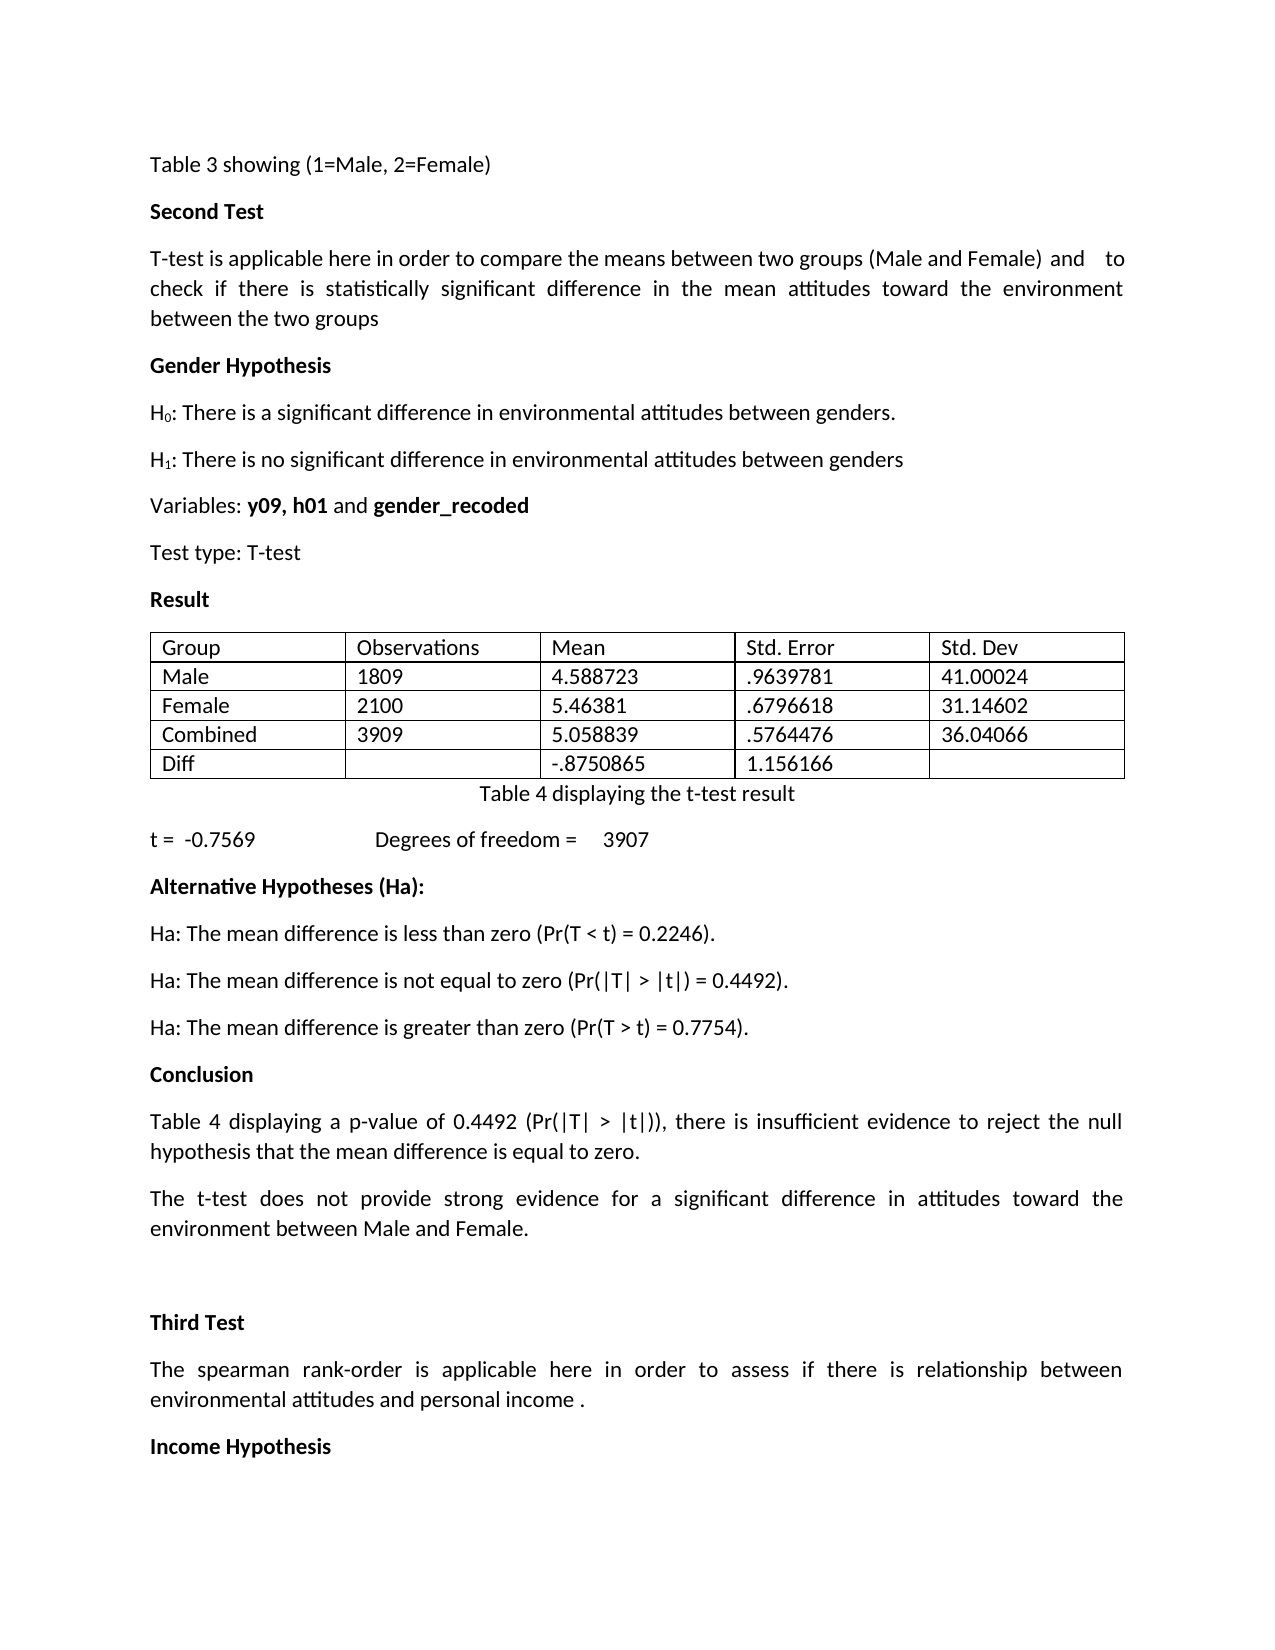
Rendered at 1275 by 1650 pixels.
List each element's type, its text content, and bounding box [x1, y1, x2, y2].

text Table 4 displaying the t-test result [150, 779, 1125, 807]
table_cell Combined [151, 721, 345, 748]
table_header Std. Dev [930, 633, 1124, 661]
text Third Test [150, 1308, 1125, 1336]
table_cell 1.156166 [736, 750, 929, 778]
table_cell Female [151, 691, 345, 719]
text Test type: T-test [150, 538, 1125, 567]
text H1: There is no significant difference in environmental attitudes between genders [150, 445, 1125, 473]
table_cell 5.058839 [541, 721, 734, 748]
text Result [150, 585, 1125, 613]
table_cell [346, 750, 540, 778]
text Conclusion [150, 1060, 1125, 1088]
table_header Mean [541, 633, 734, 661]
text Variables: y09, h01 and gender_recoded [150, 492, 1125, 520]
table_cell Male [151, 663, 345, 690]
table_cell Diff [151, 750, 345, 778]
text The spearman rank-order is applicable here in order to assess if there is relationship between environmental attitudes and personal income . [150, 1355, 1125, 1413]
table_cell 2100 [346, 691, 540, 719]
text Ha: The mean difference is greater than zero (Pr(T > t) = 0.7754). [150, 1013, 1125, 1041]
table_cell 31.14602 [930, 691, 1124, 719]
table_cell 5.46381 [541, 691, 734, 719]
text Second Test [150, 197, 1125, 225]
table_header Std. Error [736, 633, 929, 661]
table_cell -.8750865 [541, 750, 734, 778]
text Table 3 showing (1=Male, 2=Female) [150, 150, 1125, 178]
text Gender Hypothesis [150, 351, 1125, 379]
text Table 4 displaying a p-value of 0.4492 (Pr(|T| > |t|)), there is insufficient evidence to reject the null hypothesis that the mean difference is equal to zero. [150, 1107, 1125, 1165]
text Ha: The mean difference is not equal to zero (Pr(|T| > |t|) = 0.4492). [150, 966, 1125, 994]
table_cell [930, 750, 1124, 778]
text The t-test does not provide strong evidence for a significant difference in attitudes toward the environment between Male and Female. [150, 1184, 1125, 1242]
table_cell 41.00024 [930, 663, 1124, 690]
table_header Group [151, 633, 345, 661]
table_cell 1809 [346, 663, 540, 690]
text Alternative Hypotheses (Ha): [150, 872, 1125, 900]
table_cell 4.588723 [541, 663, 734, 690]
text Income Hypothesis [150, 1432, 1125, 1460]
text t = -0.7569 Degrees of freedom = 3907 [150, 826, 1125, 853]
table_header Observations [346, 633, 540, 661]
table_cell .5764476 [736, 721, 929, 748]
table_cell 36.04066 [930, 721, 1124, 748]
table_cell .9639781 [736, 663, 929, 690]
text Ha: The mean difference is less than zero (Pr(T < t) = 0.2246). [150, 919, 1125, 947]
table_cell .6796618 [736, 691, 929, 719]
text H0: There is a significant difference in environmental attitudes between genders. [150, 398, 1125, 426]
table_cell 3909 [346, 721, 540, 748]
text T-test is applicable here in order to compare the means between two groups (Male and Female) and to check if there is statistically significant difference in the mean attitudes toward the environment between the two groups [150, 244, 1125, 332]
